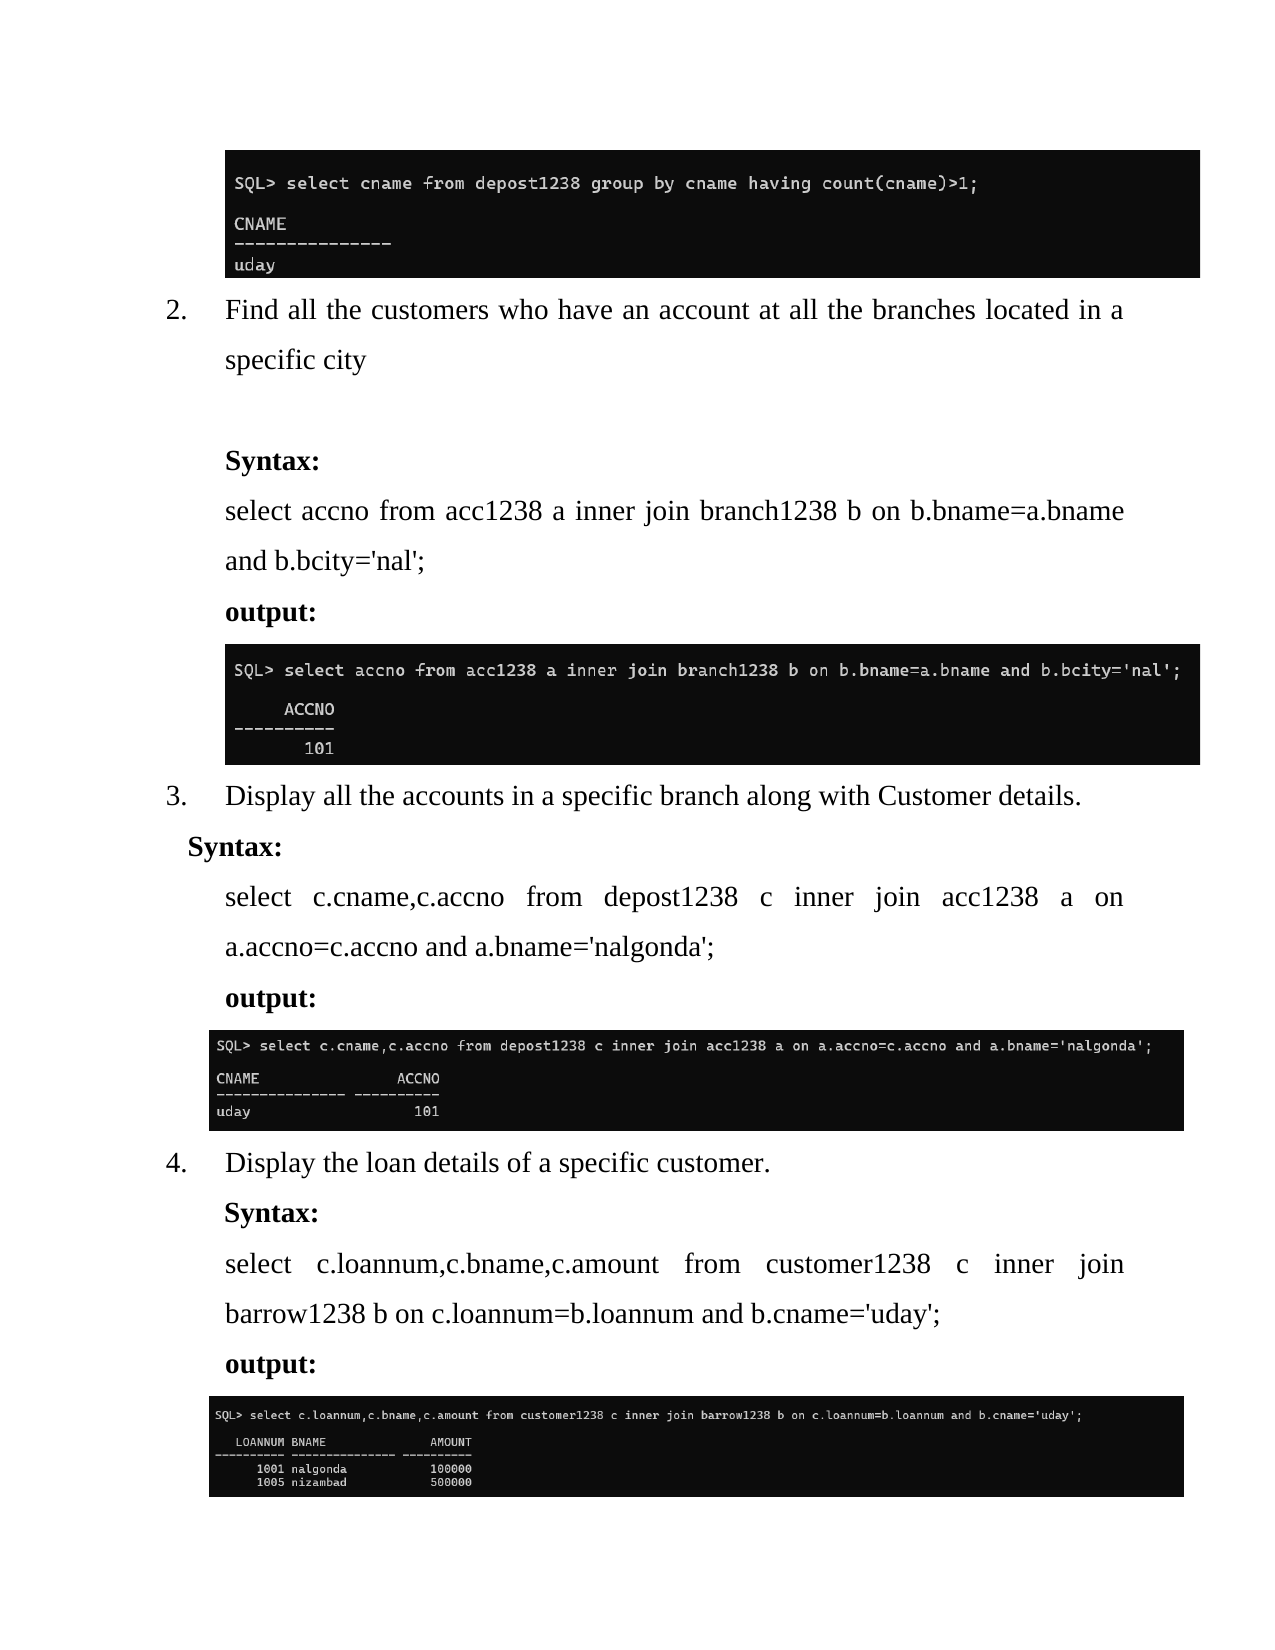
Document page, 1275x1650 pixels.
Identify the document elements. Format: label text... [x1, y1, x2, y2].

picture [225, 644, 1200, 765]
list output: [225, 980, 1125, 1013]
list select c.cname,c.accno from depost1238 c inner join acc1238 a on a.accno=c.accno and a.bname='nalgonda'; [225, 879, 1125, 963]
list Syntax: [225, 443, 1125, 476]
picture [225, 150, 1200, 278]
list Display all the accounts in a specific branch along with Customer details. [187, 778, 1125, 812]
list select accno from acc1238 a inner join branch1238 b on b.bname=a.bname and b.bcity='nal'; [225, 493, 1125, 577]
list output: [225, 1347, 1125, 1380]
list select c.loannum,c.bname,c.amount from customer1238 c inner join barrow1238 b on c.loannum=b.loannum and b.cname='uday'; [225, 1246, 1125, 1330]
text Syntax: [187, 829, 1125, 862]
list output: [225, 594, 1125, 627]
picture [209, 1030, 1184, 1131]
picture [209, 1396, 1184, 1497]
text Syntax: [187, 1196, 1125, 1229]
list Find all the customers who have an account at all the branches located in a specific city [187, 292, 1125, 376]
list Display the loan details of a specific customer. [187, 1145, 1125, 1179]
